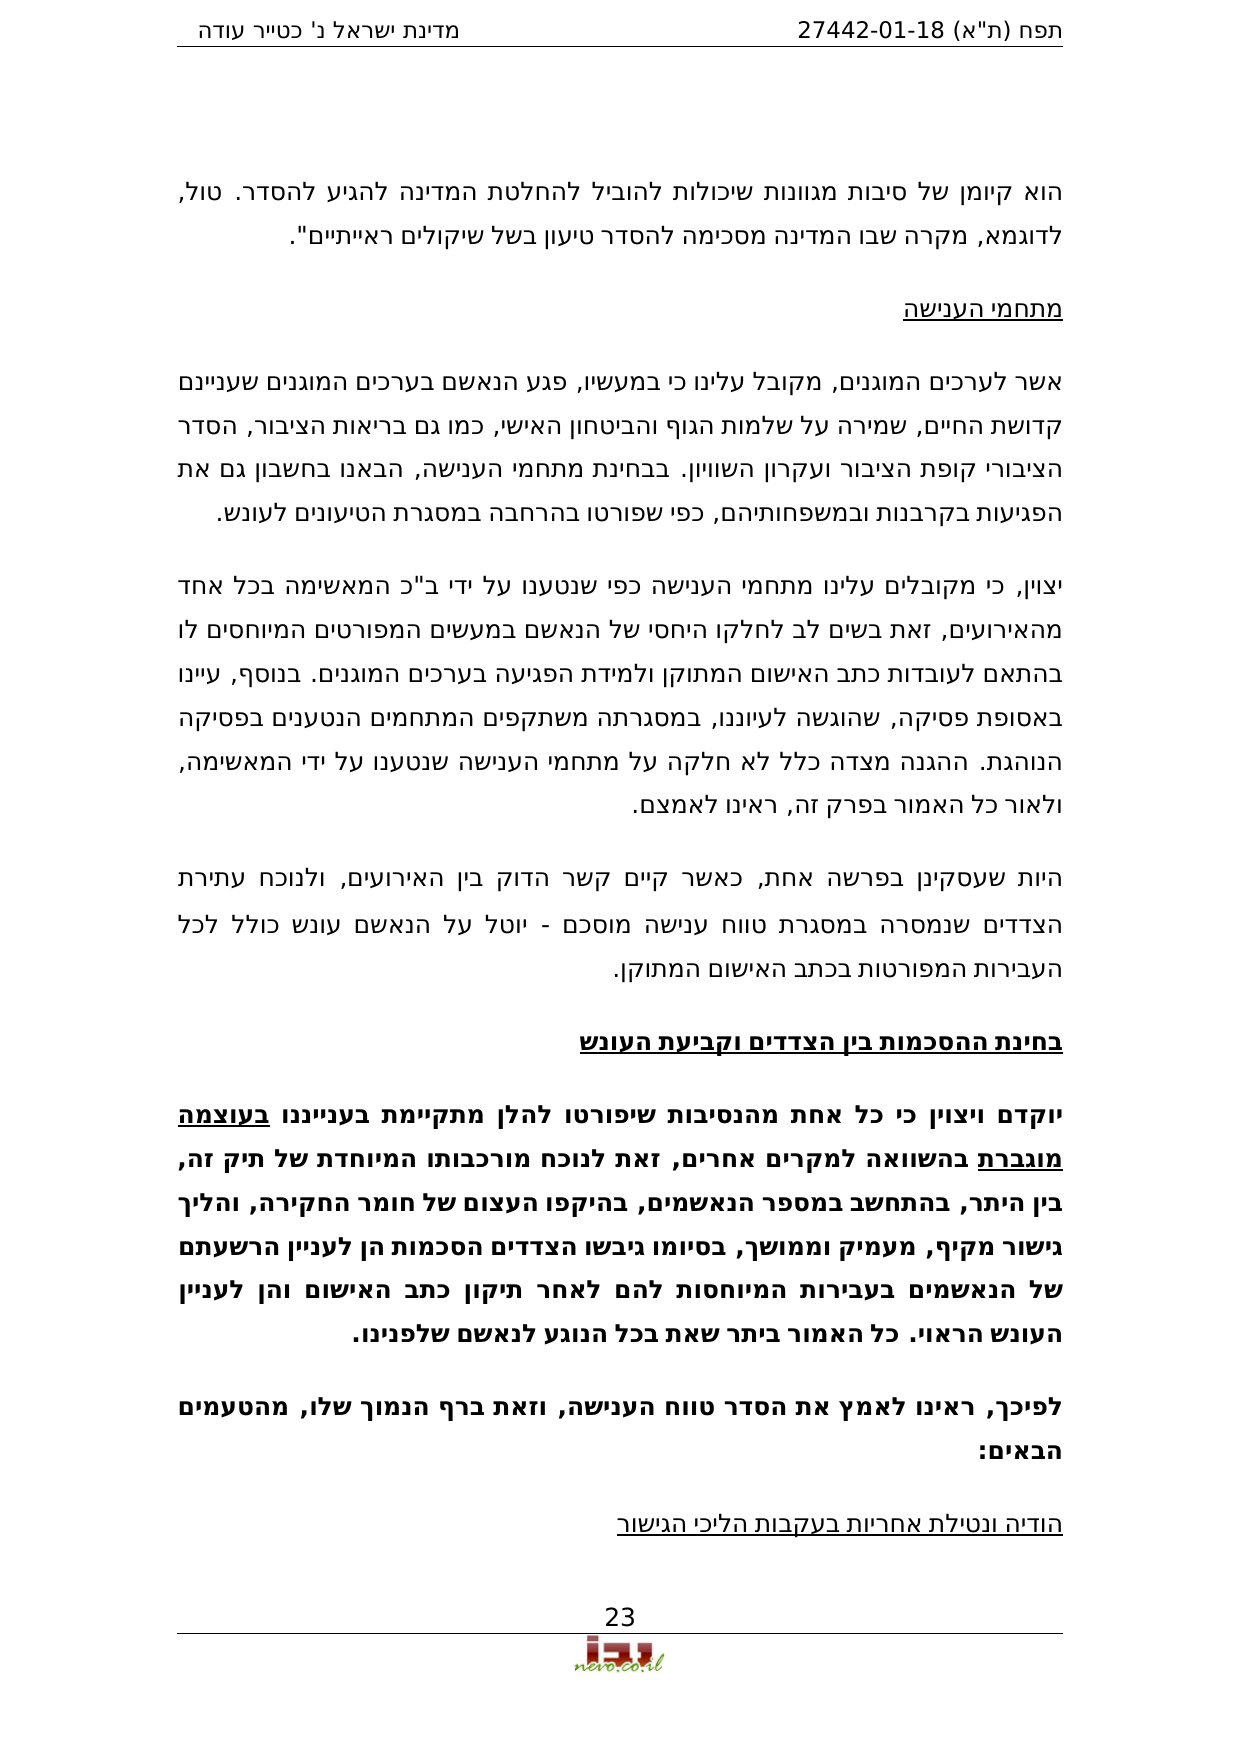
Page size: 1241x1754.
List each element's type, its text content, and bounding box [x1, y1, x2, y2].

text יצוין, כי מקובלים עלינו מתחמי הענישה כפי שנטענו על ידי ב"כ המאשימה בכל אחד מהאירועים, זאת בשים לב לחלקו היחסי של הנאשם במעשים המפורטים המיוחסים לו בהתאם לעובדות כתב האישום המתוקן ולמידת הפגיעה בערכים המוגנים. בנוסף, עיינו באסופת פסיקה, שהוגשה לעיוננו, במסגרתה משתקפים המתחמים הנטענים בפסיקה הנוהגת. ההגנה מצדה כלל לא חלקה על מתחמי הענישה שנטענו על ידי המאשימה, ולאור כל האמור בפרק זה, ראינו לאמצם. [177, 571, 1063, 820]
text אשר לערכים המוגנים, מקובל עלינו כי במעשיו, פגע הנאשם בערכים המוגנים שעניינם קדושת החיים, שמירה על שלמות הגוף והביטחון האישי, כמו גם בריאות הציבור, הסדר הציבורי קופת הציבור ועקרון השוויון. בבחינת מתחמי הענישה, הבאנו בחשבון גם את הפגיעות בקרבנות ובמשפחותיהם, כפי שפורטו בהרחבה במסגרת הטיעונים לעונש. [177, 367, 1063, 528]
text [177, 177, 1063, 250]
text בחינת ההסכמות בין הצדדים וקביעת העונש [177, 1027, 1063, 1056]
text מתחמי הענישה [177, 294, 1063, 323]
text הודיה ונטילת אחריות בעקבות הליכי הגישור [177, 1509, 1063, 1538]
text לפיכך, ראינו לאמץ את הסדר טווח הענישה, וזאת ברף הנמוך שלו, מהטעמים הבאים: [177, 1392, 1063, 1465]
text יוקדם ויצוין כי כל אחת מהנסיבות שיפורטו להלן מתקיימת בענייננו בעוצמה מוגברת בהשוואה למקרים אחרים, זאת לנוכח מורכבותו המיוחדת של תיק זה, בין היתר, בהתחשב במספר הנאשמים, בהיקפו העצום של חומר החקירה, והליך גישור מקיף, מעמיק וממושך, בסיומו גיבשו הצדדים הסכמות הן לעניין הרשעתם של הנאשמים בעבירות המיוחסות להם לאחר תיקון כתב האישום והן לעניין העונש הראוי. כל האמור ביתר שאת בכל הנוגע לנאשם שלפנינו. [177, 1100, 1063, 1348]
text היות שעסקינן בפרשה אחת, כאשר קיים קשר הדוק בין האירועים, ולנוכח עתירת הצדדים שנמסרה במסגרת טווח ענישה מוסכם - יוטל על הנאשם עונש כולל לכל העבירות המפורטות בכתב האישום המתוקן. [177, 864, 1063, 983]
picture [574, 1635, 666, 1673]
